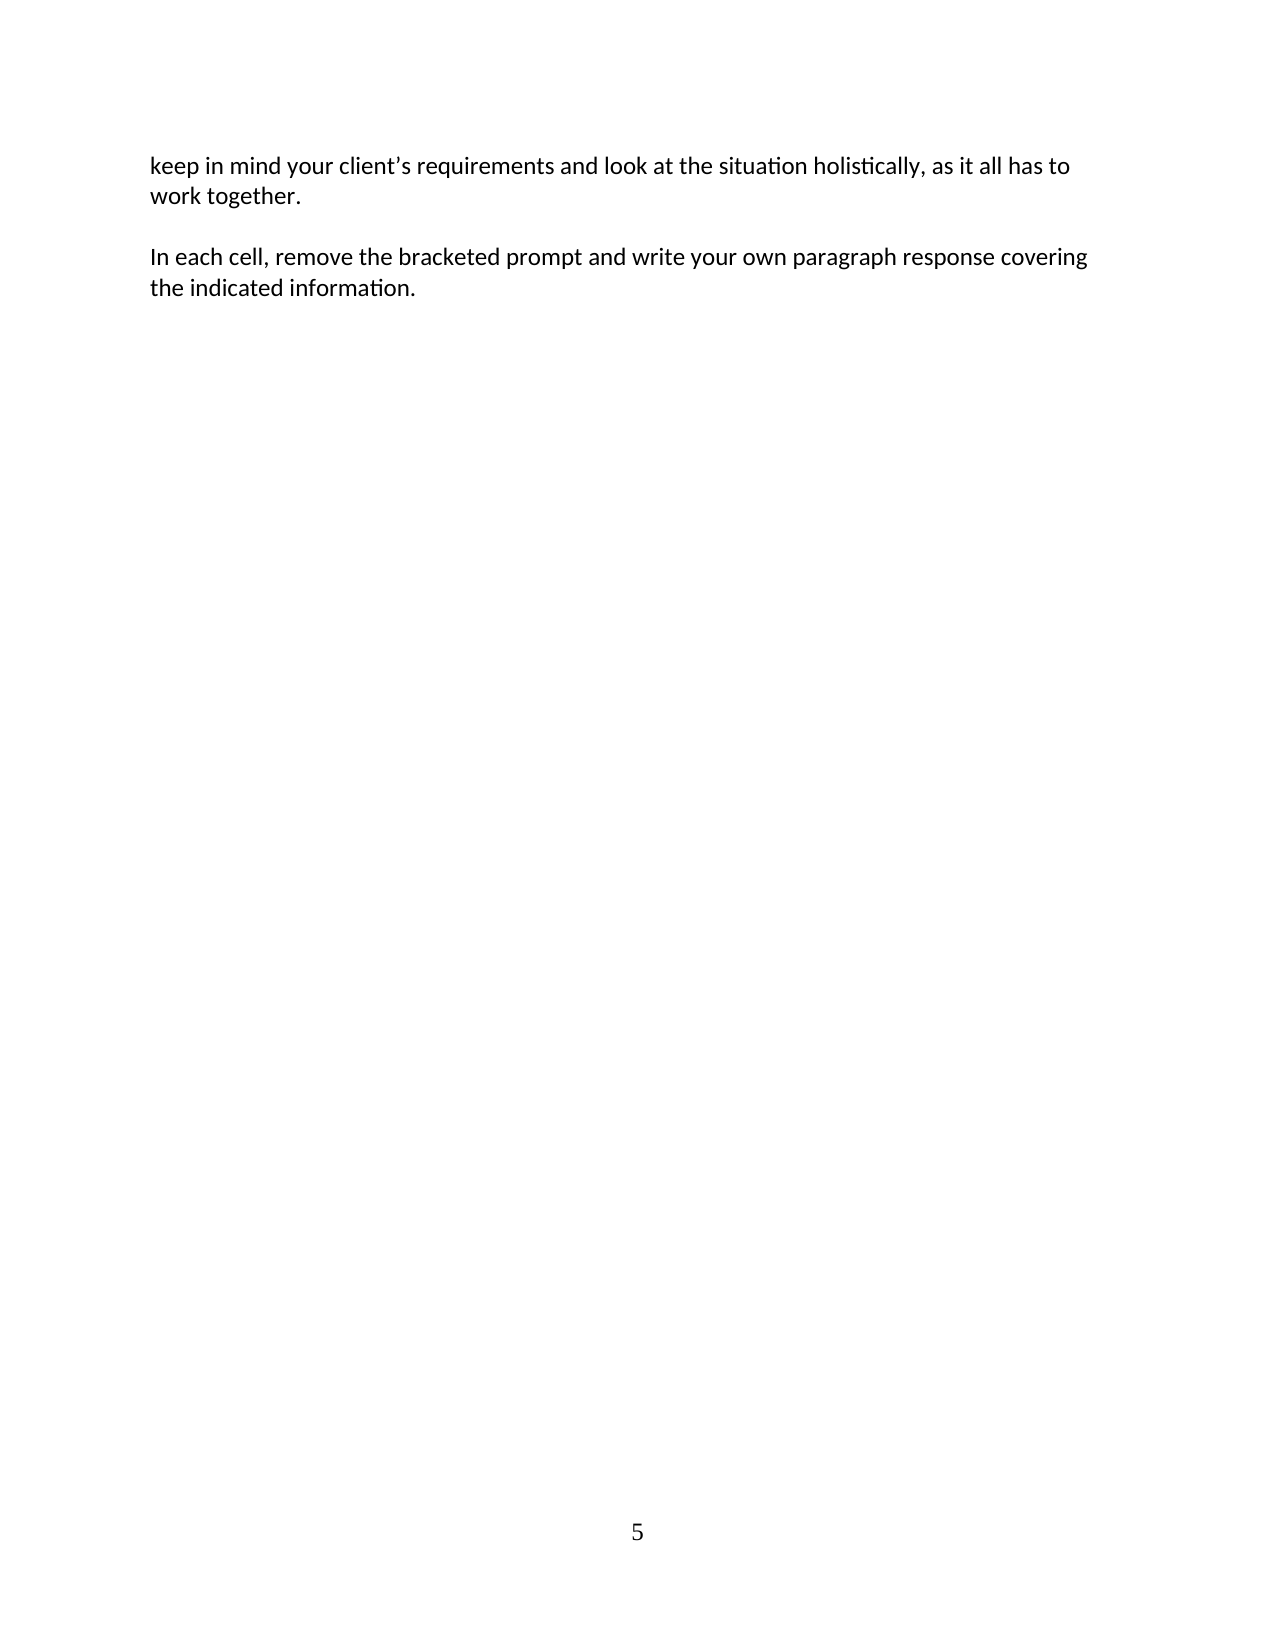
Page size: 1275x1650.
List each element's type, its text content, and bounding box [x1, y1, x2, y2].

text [150, 150, 1125, 211]
text In each cell, remove the bracketed prompt and write your own paragraph response covering the indicated information. [150, 242, 1125, 303]
